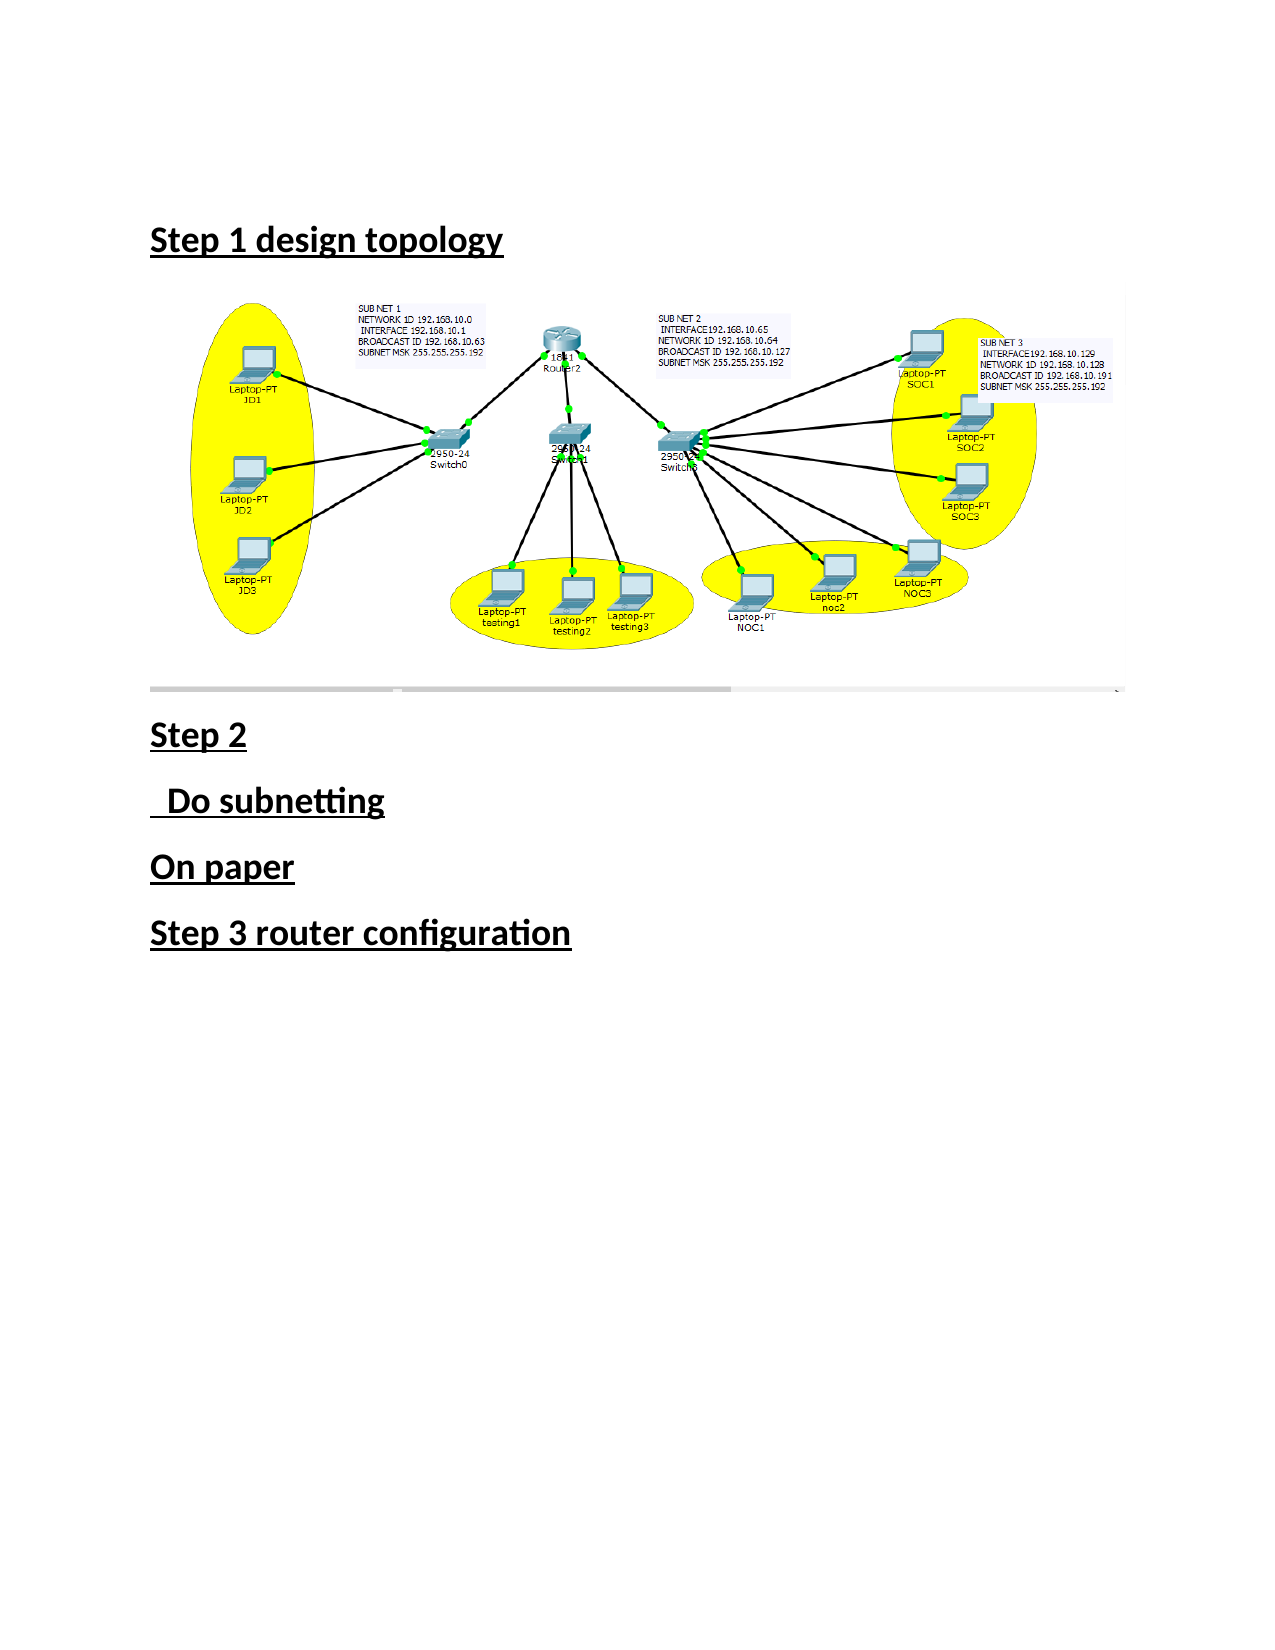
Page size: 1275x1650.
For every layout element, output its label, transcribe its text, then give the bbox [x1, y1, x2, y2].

text Step 1 design topology [150, 216, 1125, 262]
text Do subnetting [150, 777, 1125, 823]
picture [150, 282, 1125, 692]
text Step 2 [150, 711, 1125, 757]
text On paper [150, 843, 1125, 889]
text Step 3 router configuration [150, 909, 1125, 955]
